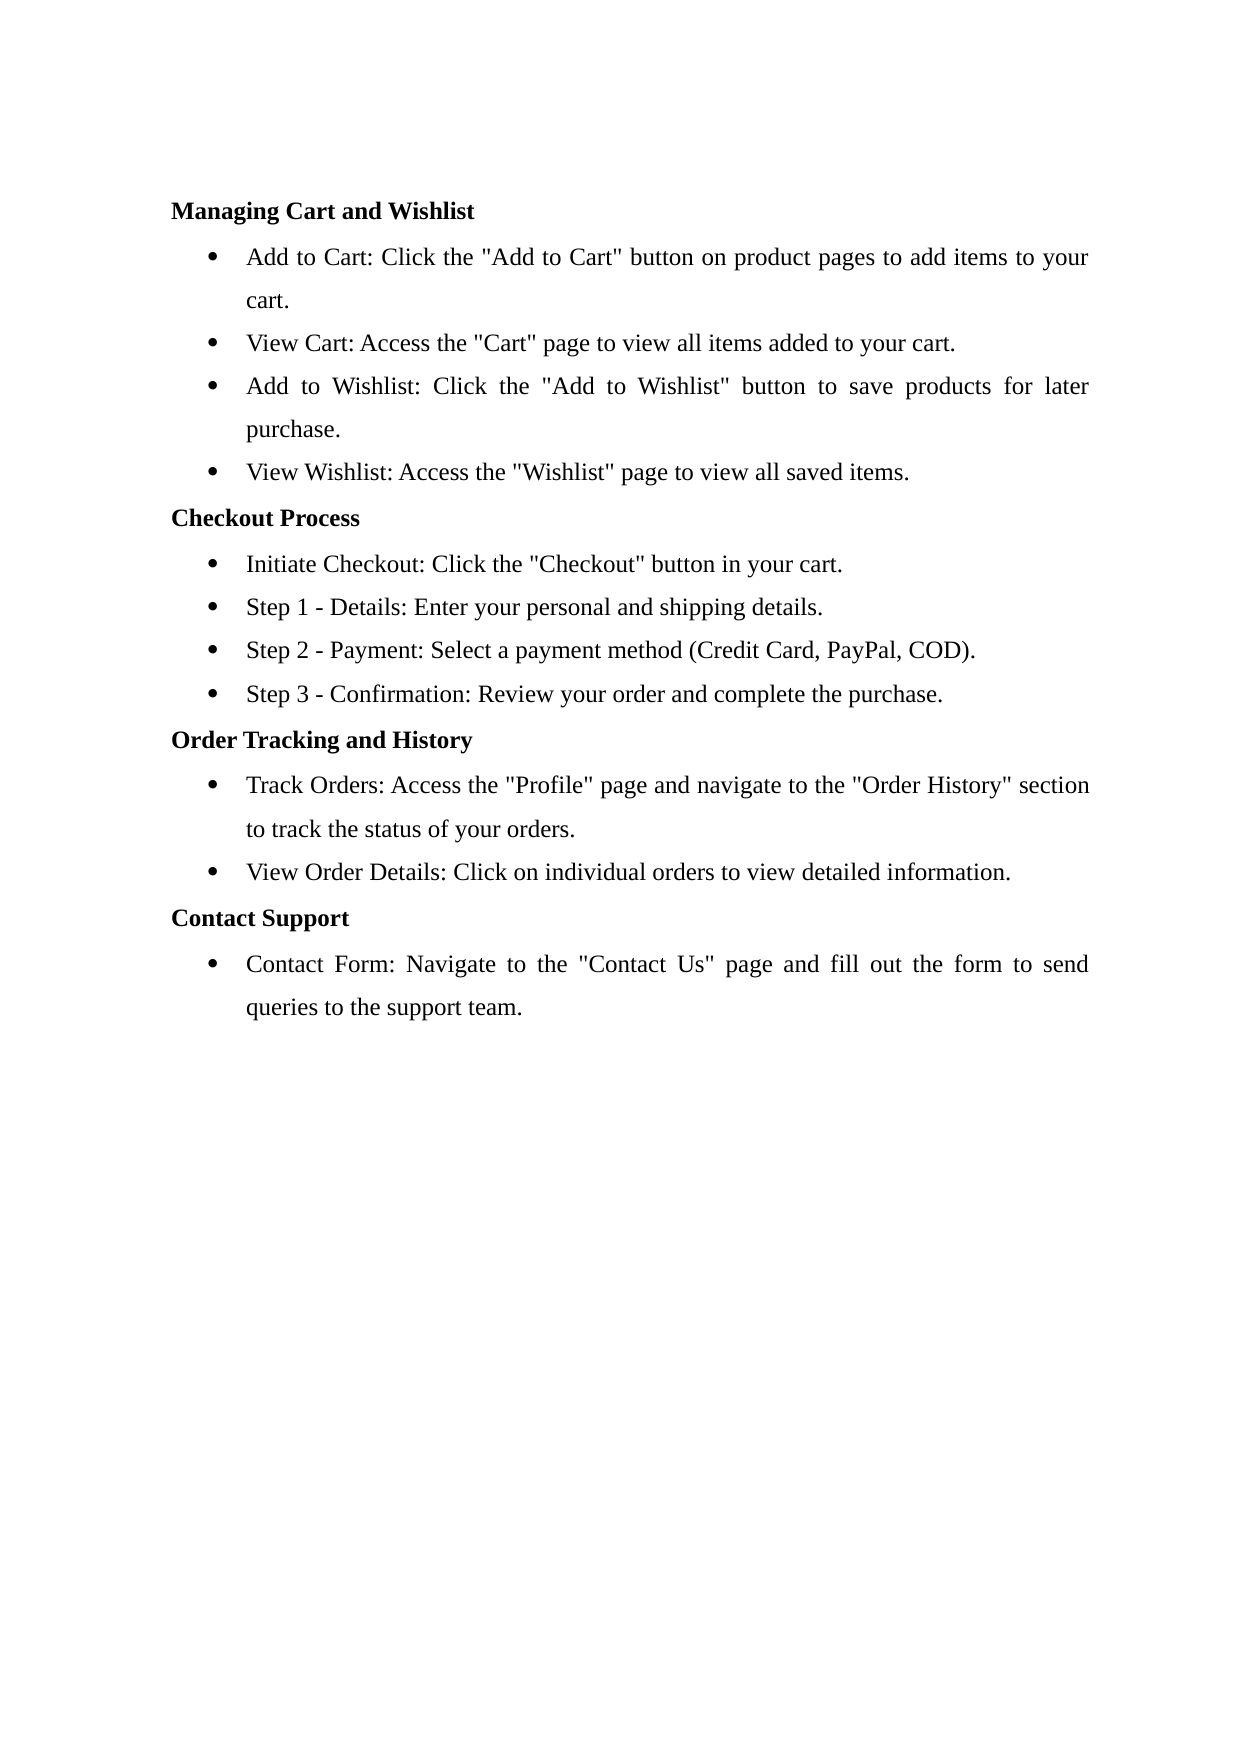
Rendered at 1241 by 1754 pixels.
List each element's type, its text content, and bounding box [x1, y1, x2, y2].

list Track Orders: Access the "Profile" page and navigate to the "Order History" section to track the status of your orders. [208, 771, 1090, 842]
text Checkout Process [171, 503, 1090, 532]
text Managing Cart and Wishlist [171, 196, 1090, 225]
list Add to Cart: Click the "Add to Cart" button on product pages to add items to your cart. [208, 242, 1090, 314]
list Contact Form: Navigate to the "Contact Us" page and fill out the form to send queries to the support team. [208, 949, 1090, 1021]
list Initiate Checkout: Click the "Checkout" button in your cart. [208, 549, 1090, 578]
list Step 1 - Details: Enter your personal and shipping details. [208, 592, 1090, 621]
list View Wishlist: Access the "Wishlist" page to view all saved items. [208, 457, 1090, 486]
text Order Tracking and History [171, 725, 1090, 753]
list View Cart: Access the "Cart" page to view all items added to your cart. [208, 328, 1090, 357]
list Add to Wishlist: Click the "Add to Wishlist" button to save products for later purchase. [208, 371, 1090, 443]
list Step 3 - Confirmation: Review your order and complete the purchase. [208, 679, 1090, 707]
text Contact Support [171, 903, 1090, 932]
list View Order Details: Click on individual orders to view detailed information. [208, 857, 1090, 886]
list Step 2 - Payment: Select a payment method (Credit Card, PayPal, COD). [208, 636, 1090, 664]
